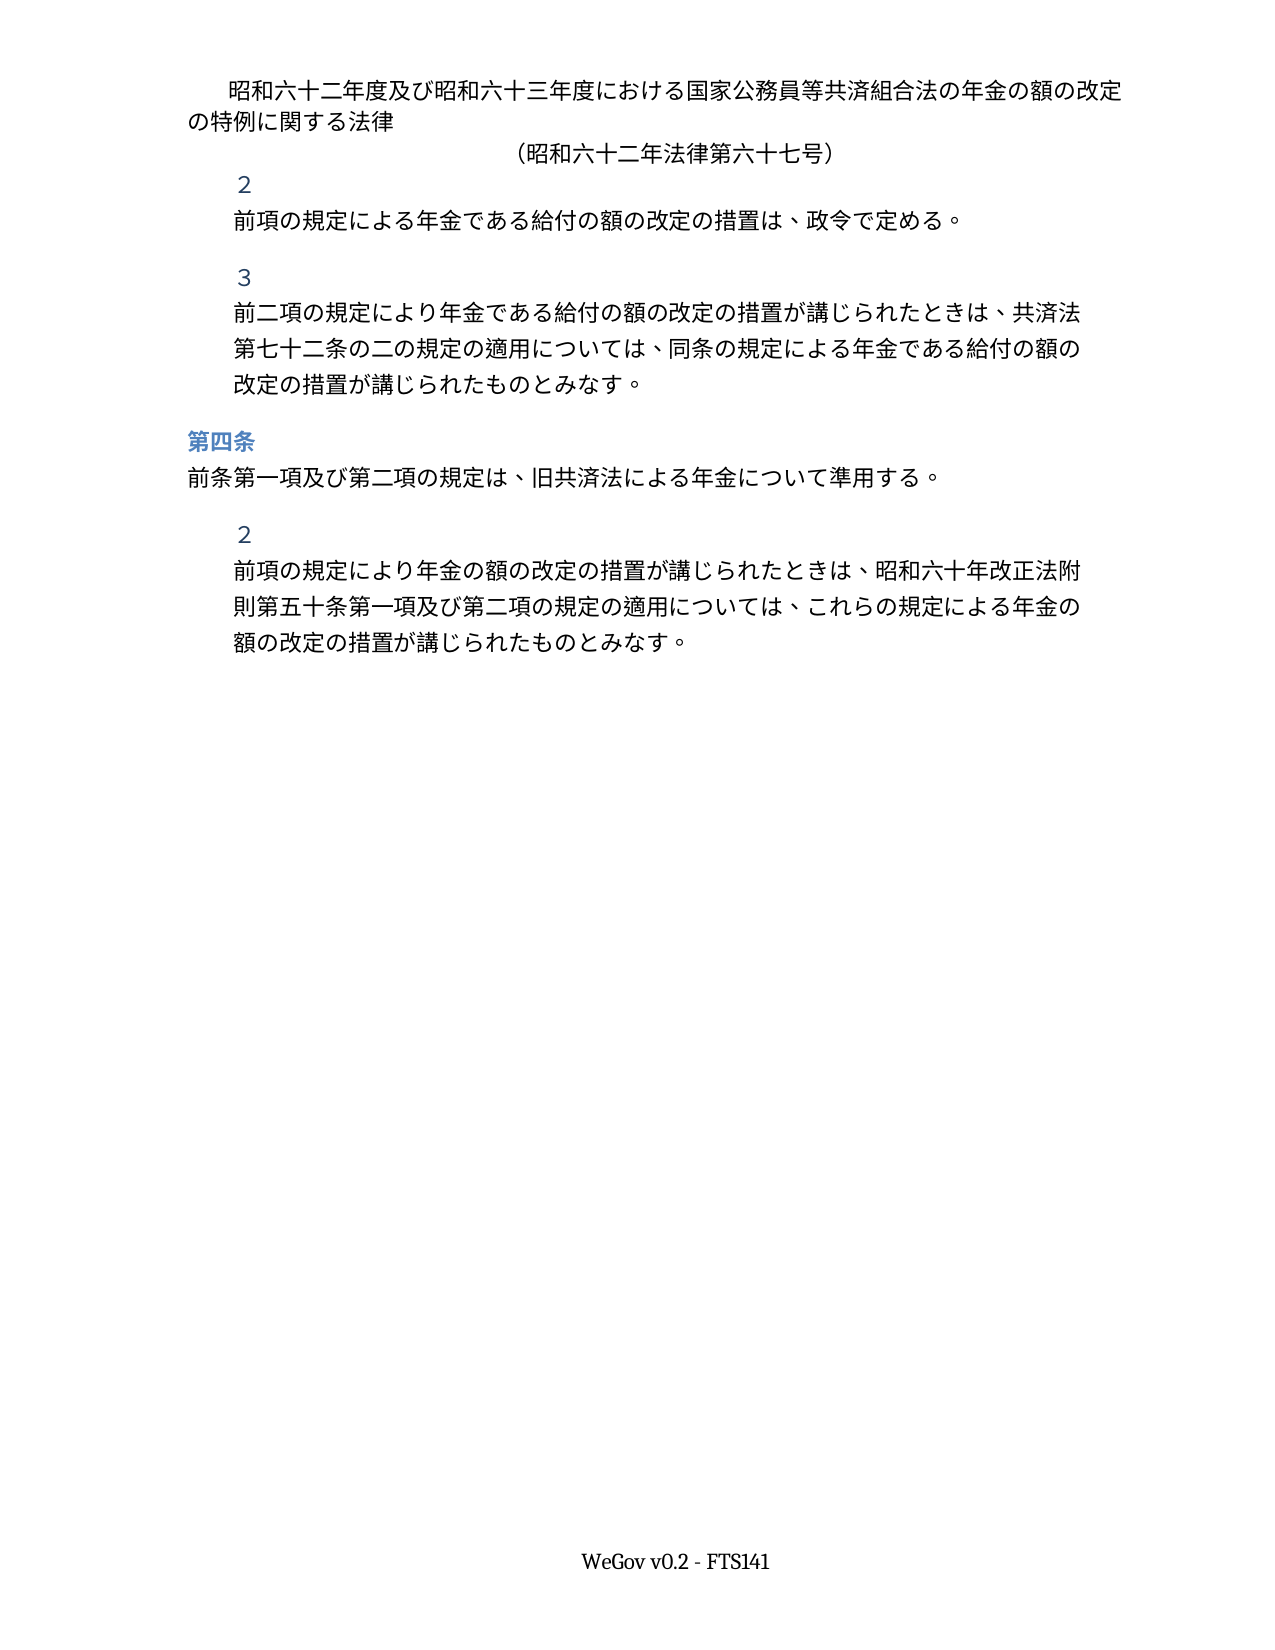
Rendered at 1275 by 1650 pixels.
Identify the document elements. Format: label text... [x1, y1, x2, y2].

subtitle 第四条 [187, 426, 1087, 457]
subtitle ２ [233, 519, 1087, 550]
text 前項の規定による年金である給付の額の改定の措置は、政令で定める。 [233, 205, 1087, 236]
text 前項の規定により年金の額の改定の措置が講じられたときは、昭和六十年改正法附則第五十条第一項及び第二項の規定の適用については、これらの規定による年金の額の改定の措置が講じられたものとみなす。 [233, 555, 1087, 658]
text 前条第一項及び第二項の規定は、旧共済法による年金について準用する。 [187, 462, 1087, 493]
subtitle ３ [233, 261, 1087, 293]
text 前二項の規定により年金である給付の額の改定の措置が講じられたときは、共済法第七十二条の二の規定の適用については、同条の規定による年金である給付の額の改定の措置が講じられたものとみなす。 [233, 297, 1087, 401]
subtitle ２ [233, 169, 1087, 200]
